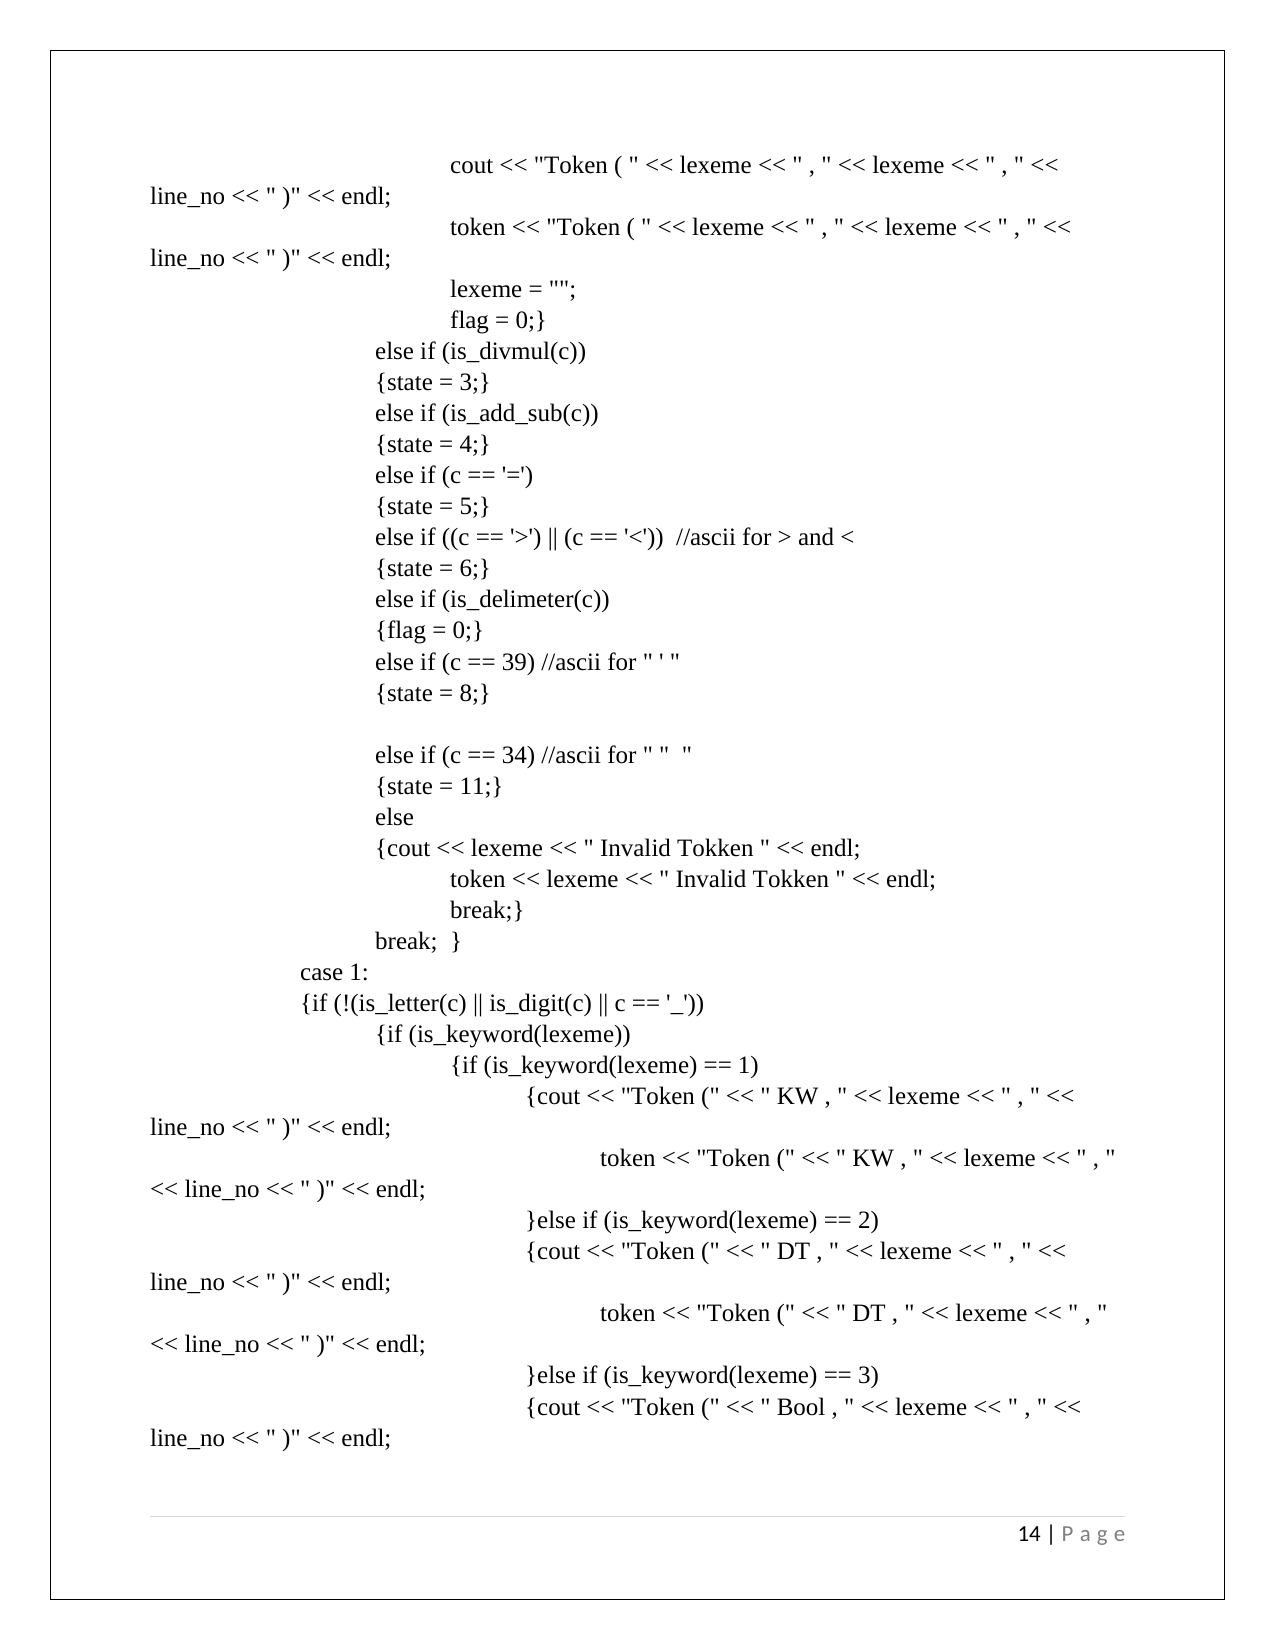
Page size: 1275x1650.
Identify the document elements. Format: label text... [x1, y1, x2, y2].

text }else if (is_keyword(lexeme) == 3) [150, 1361, 1125, 1389]
text {if (is_keyword(lexeme)) [150, 1019, 1125, 1048]
text {cout << lexeme << " Invalid Tokken " << endl; [150, 833, 1125, 862]
text {if (is_keyword(lexeme) == 1) [150, 1050, 1125, 1079]
text {cout << "Token (" << " KW , " << lexeme << " , " << line_no << " )" << endl; [150, 1081, 1125, 1141]
text {state = 5;} [150, 491, 1125, 520]
text {if (!(is_letter(c) || is_digit(c) || c == '_')) [150, 988, 1125, 1017]
text token << "Token (" << " KW , " << lexeme << " , " << line_no << " )" << endl; [150, 1143, 1125, 1203]
text token << "Token ( " << lexeme << " , " << lexeme << " , " << line_no << " )" << endl; [150, 212, 1125, 272]
text case 1: [150, 957, 1125, 986]
text {cout << "Token (" << " Bool , " << lexeme << " , " << line_no << " )" << endl; [150, 1392, 1125, 1451]
text else [150, 802, 1125, 831]
text {state = 8;} [150, 678, 1125, 706]
text }else if (is_keyword(lexeme) == 2) [150, 1205, 1125, 1234]
text lexeme = ""; [150, 274, 1125, 303]
text {cout << "Token (" << " DT , " << lexeme << " , " << line_no << " )" << endl; [150, 1236, 1125, 1296]
text else if (c == '=') [150, 460, 1125, 489]
text break;} [150, 895, 1125, 924]
text {flag = 0;} [150, 616, 1125, 644]
text flag = 0;} [150, 305, 1125, 334]
text {state = 11;} [150, 771, 1125, 799]
text token << lexeme << " Invalid Tokken " << endl; [150, 864, 1125, 893]
text {state = 4;} [150, 429, 1125, 458]
text break; } [150, 926, 1125, 955]
text else if (c == 34) //ascii for " " " [150, 740, 1125, 768]
text else if (is_add_sub(c)) [150, 398, 1125, 427]
text else if (is_delimeter(c)) [150, 584, 1125, 613]
text cout << "Token ( " << lexeme << " , " << lexeme << " , " << line_no << " )" << endl; [150, 150, 1125, 210]
text {state = 3;} [150, 367, 1125, 396]
text else if (is_divmul(c)) [150, 336, 1125, 365]
text else if ((c == '>') || (c == '<')) //ascii for > and < [150, 522, 1125, 551]
text {state = 6;} [150, 553, 1125, 582]
text token << "Token (" << " DT , " << lexeme << " , " << line_no << " )" << endl; [150, 1298, 1125, 1358]
text else if (c == 39) //ascii for " ' " [150, 647, 1125, 675]
